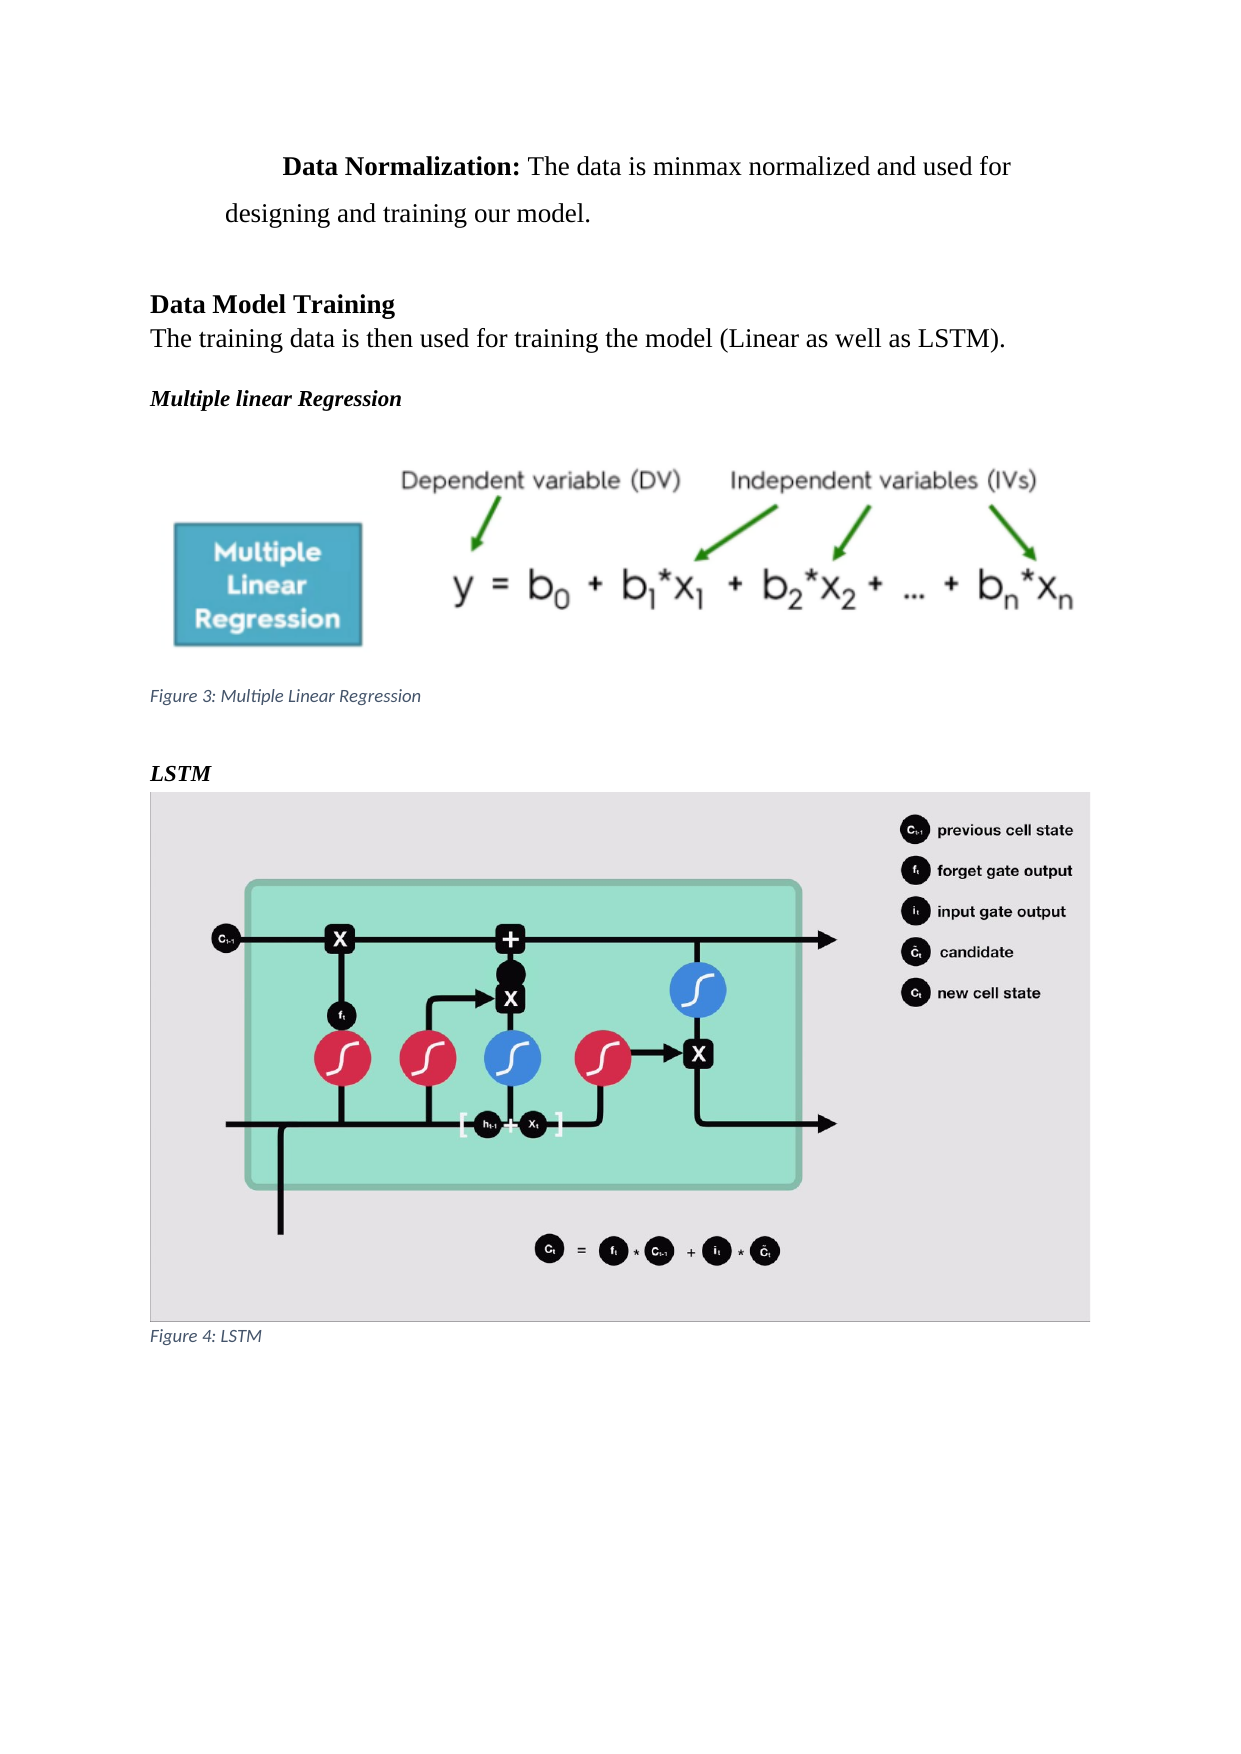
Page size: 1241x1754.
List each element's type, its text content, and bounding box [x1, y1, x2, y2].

text Figure 4: LSTM [150, 1324, 1090, 1347]
subtitle Data Model Training [150, 288, 1090, 319]
text Figure 3: Multiple Linear Regression [150, 684, 1090, 707]
text The training data is then used for training the model (Linear as well as LSTM). [150, 322, 1090, 353]
picture [150, 450, 1091, 682]
subtitle Multiple linear Regression [150, 385, 1090, 412]
list Data Normalization: The data is minmax normalized and used for designing and training our model. [225, 150, 1090, 228]
picture [150, 792, 1091, 1322]
subtitle LSTM [150, 760, 1090, 787]
